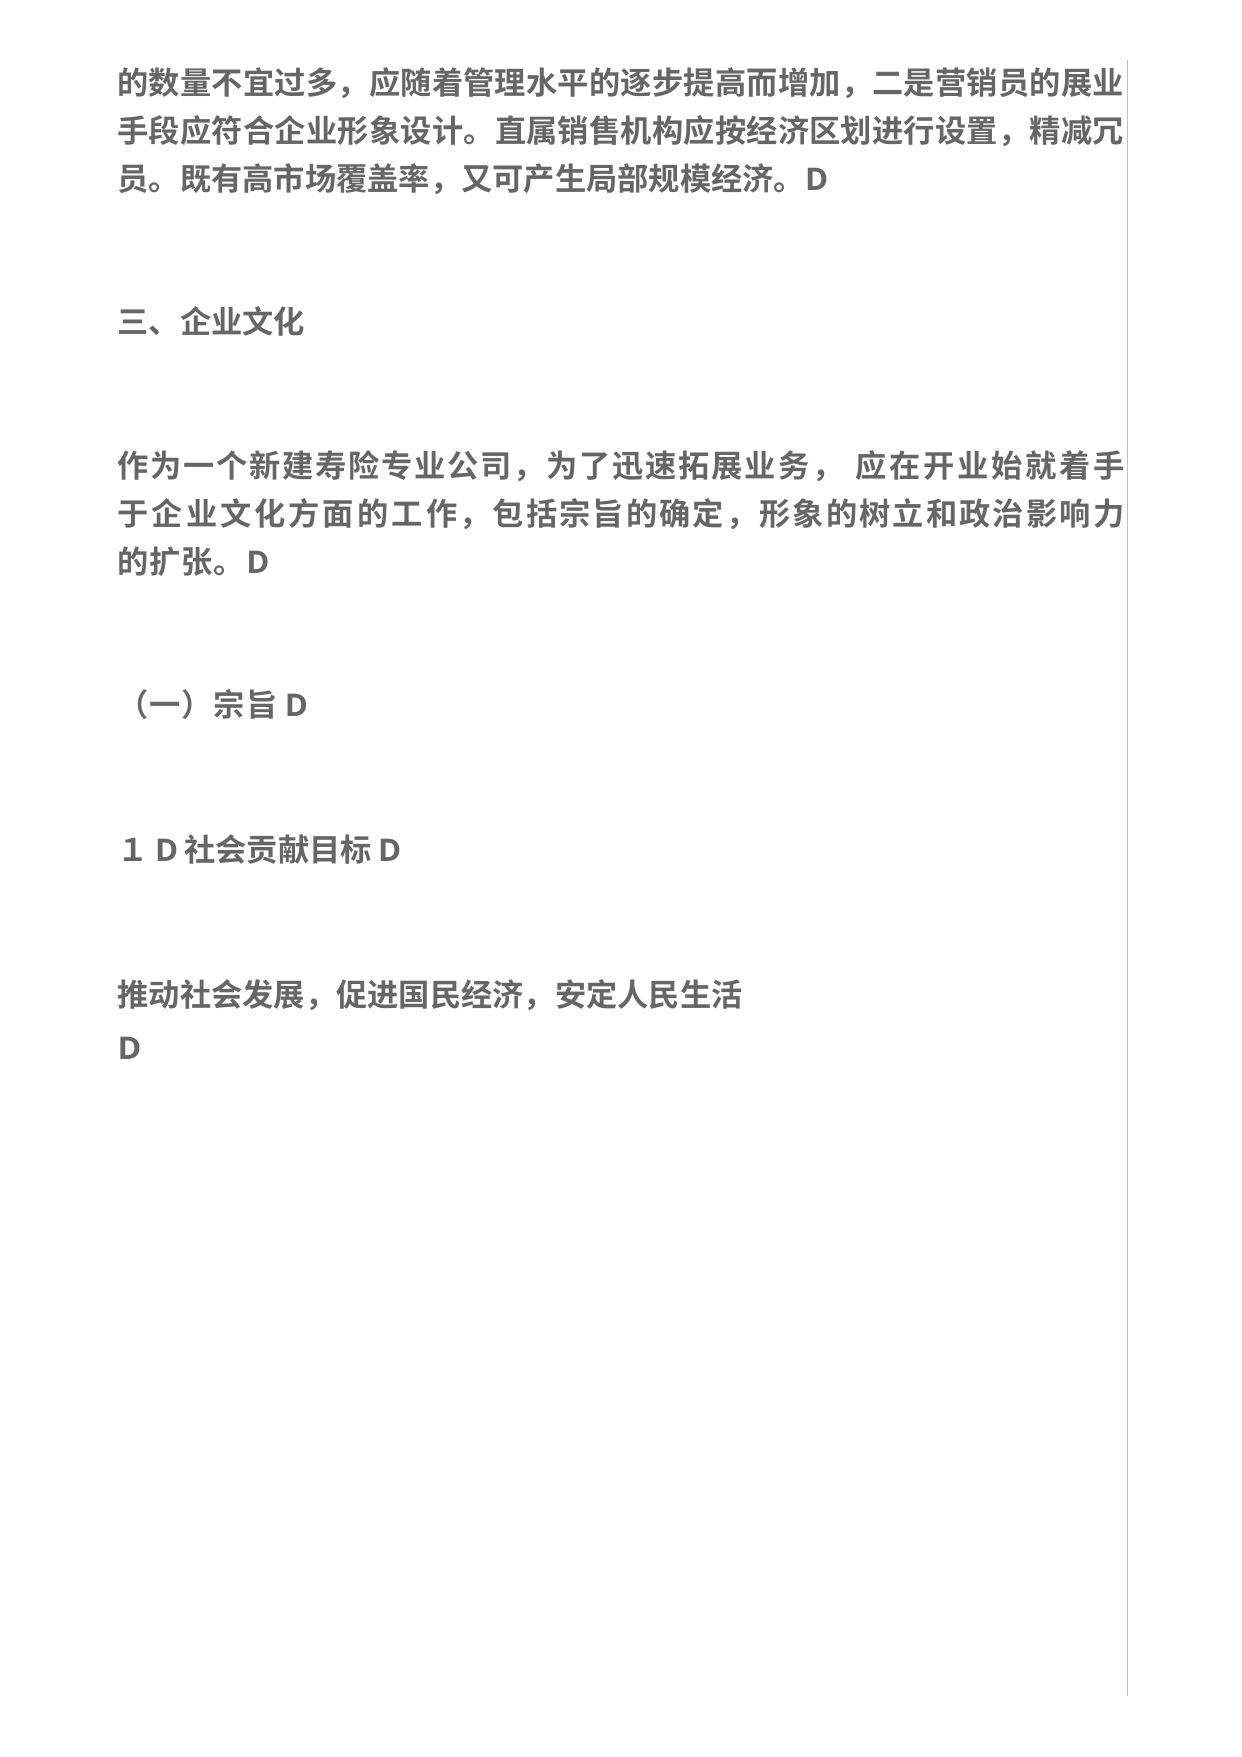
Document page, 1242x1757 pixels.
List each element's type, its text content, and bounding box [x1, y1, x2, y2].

text 三、企业文化 [117, 295, 1127, 343]
text 的数量不宜过多，应随着管理水平的逐步提高而增加，二是营销员的展业手段应符合企业形象设计。直属销售机构应按经济区划进行设置，精减冗员。既有高市场覆盖率，又可产生局部规模经济。D [117, 56, 1125, 200]
text D [117, 1021, 1127, 1069]
text 作为一个新建寿险专业公司，为了迅速拓展业务， 应在开业始就着手于企业文化方面的工作，包括宗旨的确定，形象的树立和政治影响力的扩张。D [117, 439, 1125, 583]
text １D社会贡献目标D [117, 823, 1127, 871]
text （一）宗旨D [117, 678, 1127, 726]
text 推动社会发展，促进国民经济，安定人民生活 [117, 968, 1127, 1016]
